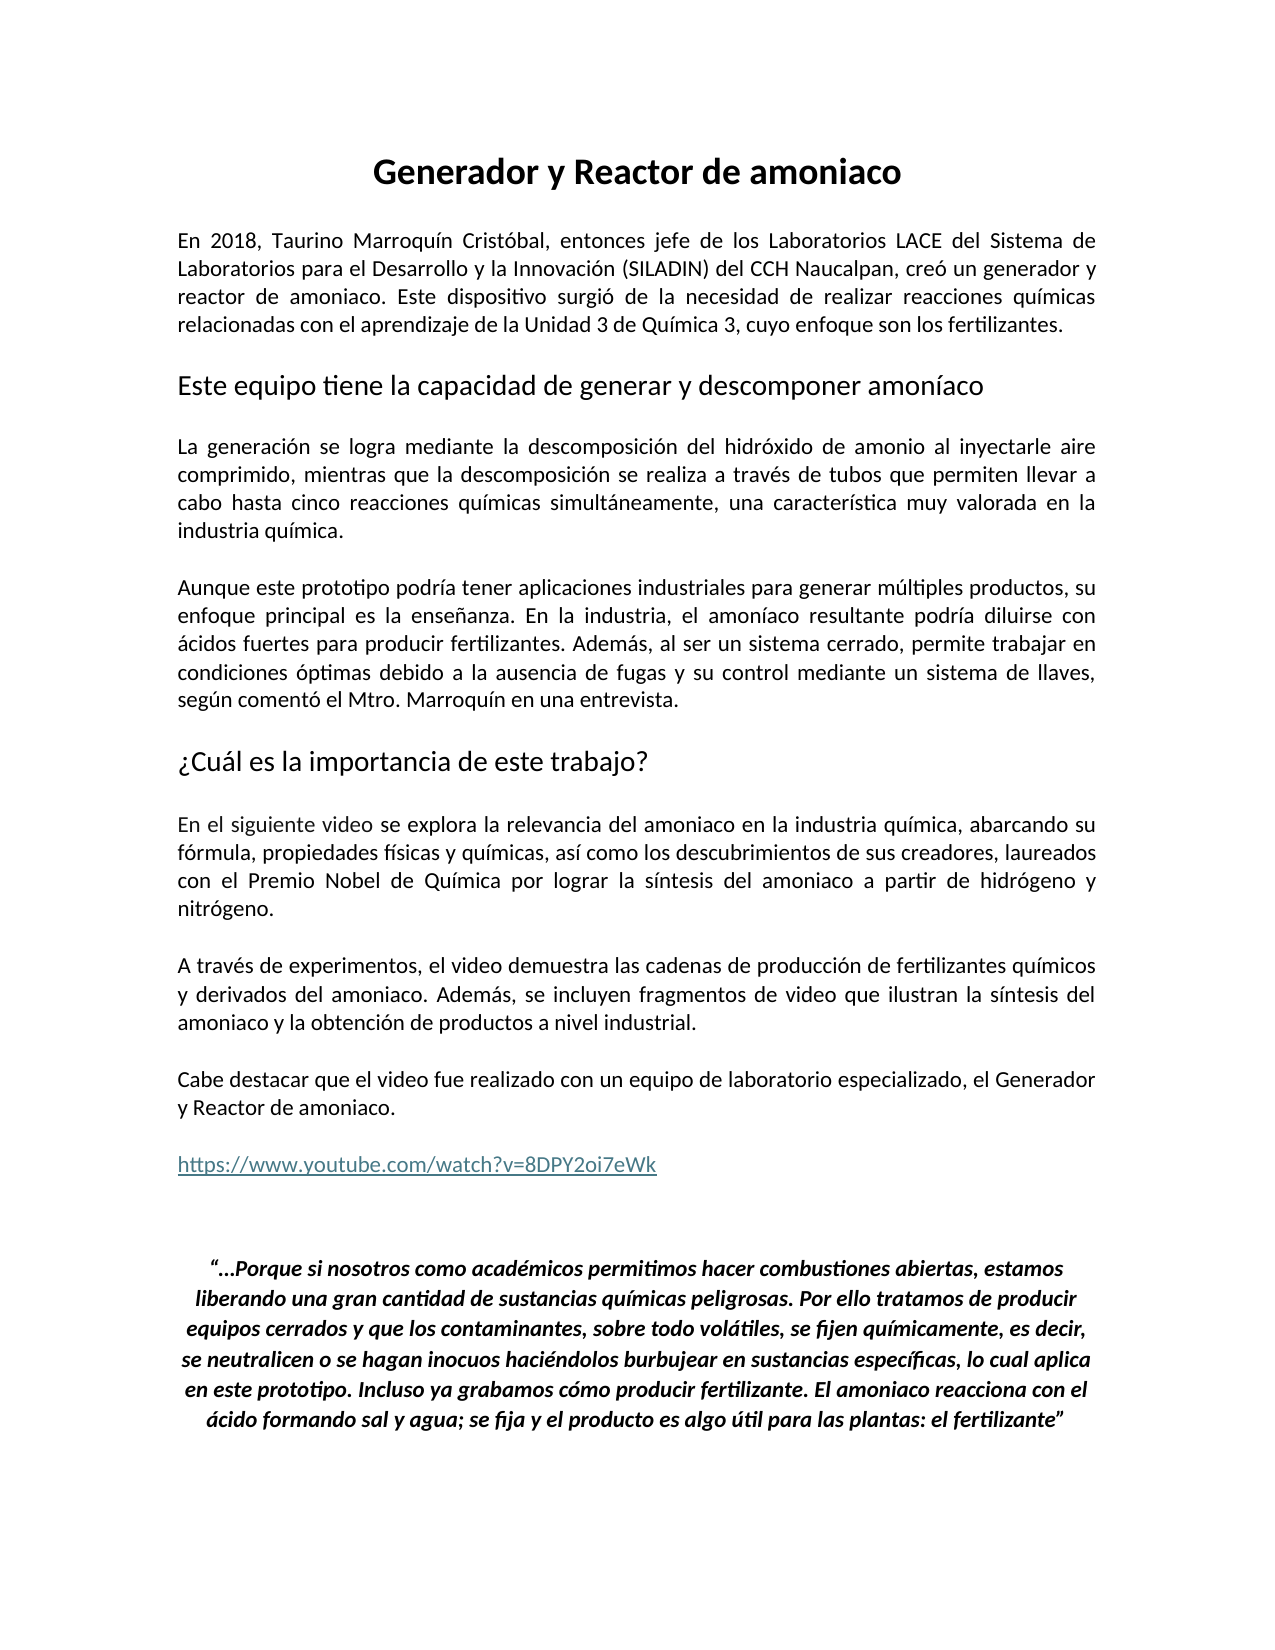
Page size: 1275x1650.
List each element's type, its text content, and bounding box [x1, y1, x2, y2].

text Generador y Reactor de amoniaco [177, 148, 1098, 193]
text En el siguiente video se explora la relevancia del amoniaco en la industria química, abarcando su fórmula, propiedades físicas y químicas, así como los descubrimientos de sus creadores, laureados con el Premio Nobel de Química por lograr la síntesis del amoniaco a partir de hidrógeno y nitrógeno. [177, 810, 1098, 922]
text Aunque este prototipo podría tener aplicaciones industriales para generar múltiples productos, su enfoque principal es la enseñanza. En la industria, el amoníaco resultante podría diluirse con ácidos fuertes para producir fertilizantes. Además, al ser un sistema cerrado, permite trabajar en condiciones óptimas debido a la ausencia de fugas y su control mediante un sistema de llaves, según comentó el Mtro. Marroquín en una entrevista. [177, 573, 1098, 714]
text “…Porque si nosotros como académicos permitimos hacer combustiones abiertas, estamos liberando una gran cantidad de sustancias químicas peligrosas. Por ello tratamos de producir equipos cerrados y que los contaminantes, sobre todo volátiles, se fijen químicamente, es decir, se neutralicen o se hagan inocuos haciéndolos burbujear en sustancias específicas, lo cual aplica en este prototipo. Incluso ya grabamos cómo producir fertilizante. El amoniaco reacciona con el ácido formando sal y agua; se fija y el producto es algo útil para las plantas: el fertilizante” [177, 1254, 1098, 1433]
text En 2018, Taurino Marroquín Cristóbal, entonces jefe de los Laboratorios LACE del Sistema de Laboratorios para el Desarrollo y la Innovación (SILADIN) del CCH Naucalpan, creó un generador y reactor de amoniaco. Este dispositivo surgió de la necesidad de realizar reacciones químicas relacionadas con el aprendizaje de la Unidad 3 de Química 3, cuyo enfoque son los fertilizantes. [177, 226, 1098, 338]
text Cabe destacar que el video fue realizado con un equipo de laboratorio especializado, el Generador y Reactor de amoniaco. [177, 1065, 1098, 1121]
text https://www.youtube.com/watch?v=8DPY2oi7eWk [177, 1150, 1098, 1178]
text ¿Cuál es la importancia de este trabajo? [177, 743, 1098, 778]
text A través de experimentos, el video demuestra las cadenas de producción de fertilizantes químicos y derivados del amoniaco. Además, se incluyen fragmentos de video que ilustran la síntesis del amoniaco y la obtención de productos a nivel industrial. [177, 952, 1098, 1036]
text Este equipo tiene la capacidad de generar y descomponer amoníaco [177, 367, 1098, 403]
text La generación se logra mediante la descomposición del hidróxido de amonio al inyectarle aire comprimido, mientras que la descomposición se realiza a través de tubos que permiten llevar a cabo hasta cinco reacciones químicas simultáneamente, una característica muy valorada en la industria química. [177, 432, 1098, 544]
